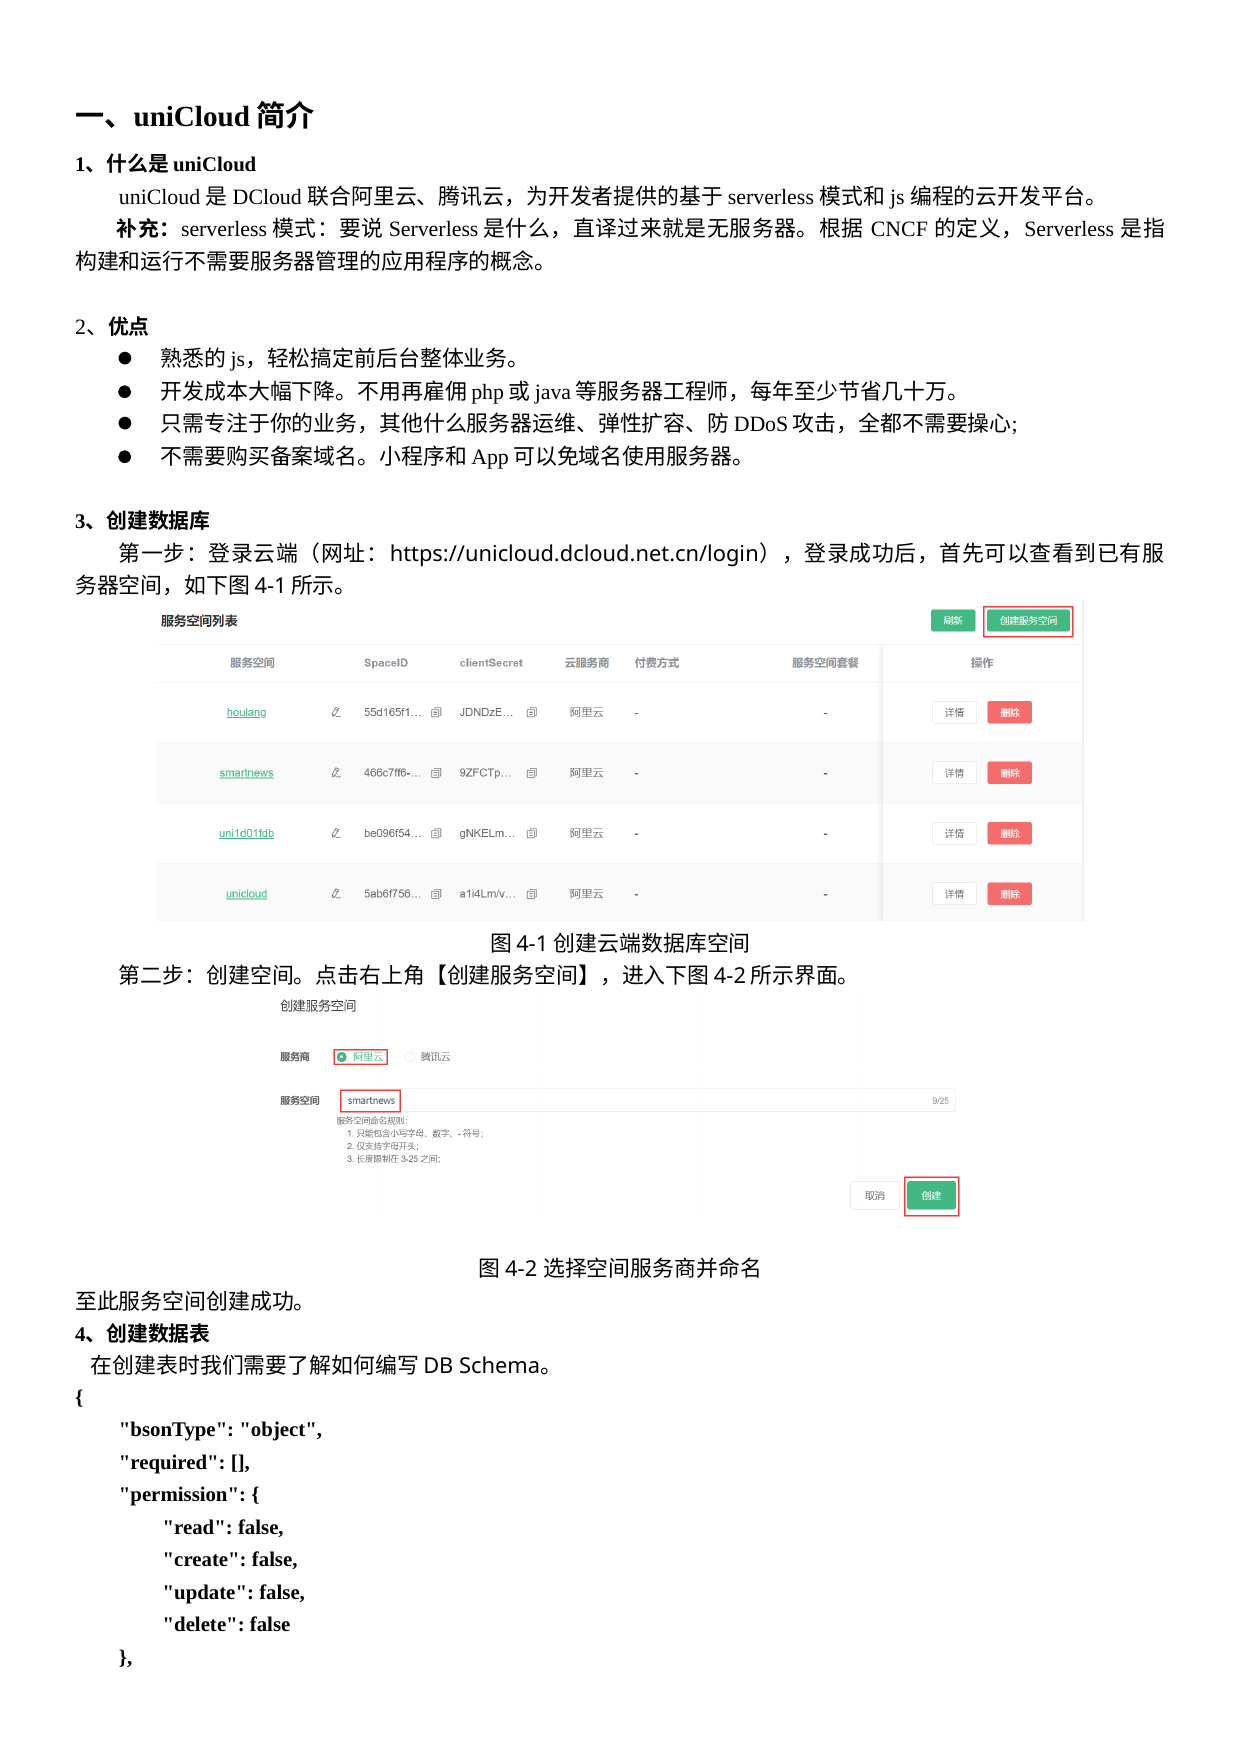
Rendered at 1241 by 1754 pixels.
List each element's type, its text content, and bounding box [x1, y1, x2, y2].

text 3、创建数据库 [75, 503, 1165, 536]
text "delete": false [75, 1608, 1165, 1641]
text "required": [], [75, 1446, 1165, 1478]
text "permission": { [75, 1478, 1165, 1511]
text 一、uniCloud简介 [75, 81, 1165, 146]
text }, [75, 1641, 1165, 1673]
text 第一步：登录云端（网址：https://unicloud.dcloud.net.cn/login），登录成功后，首先可以查看到已有服务器空间，如下图4-1所示。 [75, 536, 1165, 601]
text 2、优点 [75, 308, 1165, 341]
picture [277, 990, 963, 1220]
text 图4-1 创建云端数据库空间 [75, 926, 1165, 958]
text "read": false, [75, 1511, 1165, 1543]
text 第二步：创建空间。点击右上角【创建服务空间】，进入下图4-2所示界面。 [75, 958, 1165, 991]
text "create": false, [75, 1543, 1165, 1576]
list 熟悉的js，轻松搞定前后台整体业务。 [117, 341, 1165, 373]
list 开发成本大幅下降。不用再雇佣php或java等服务器工程师，每年至少节省几十万。 [117, 373, 1165, 406]
list 不需要购买备案域名。小程序和App可以免域名使用服务器。 [117, 438, 1165, 471]
text "bsonType": "object", [75, 1413, 1165, 1446]
picture [156, 600, 1085, 921]
text 1、什么是uniCloud [75, 146, 1165, 178]
list 只需专注于你的业务，其他什么服务器运维、弹性扩容、防DDoS攻击，全都不需要操心; [117, 406, 1165, 438]
text 4、创建数据表 [75, 1316, 1165, 1348]
text 图4-2 选择空间服务商并命名 [75, 1251, 1165, 1283]
text uniCloud 是 DCloud 联合阿里云、腾讯云，为开发者提供的基于 serverless 模式和 js 编程的云开发平台。 [75, 178, 1165, 211]
text "update": false, [75, 1576, 1165, 1608]
text 补充：serverless模式：要说Serverless是什么，直译过来就是无服务器。根据 CNCF 的定义，Serverless 是指构建和运行不需要服务器管理的应用程序的概念。 [75, 211, 1165, 276]
text 在创建表时我们需要了解如何编写DB Schema。 [75, 1348, 1165, 1381]
text 至此服务空间创建成功。 [75, 1283, 1165, 1316]
text { [75, 1381, 1165, 1413]
